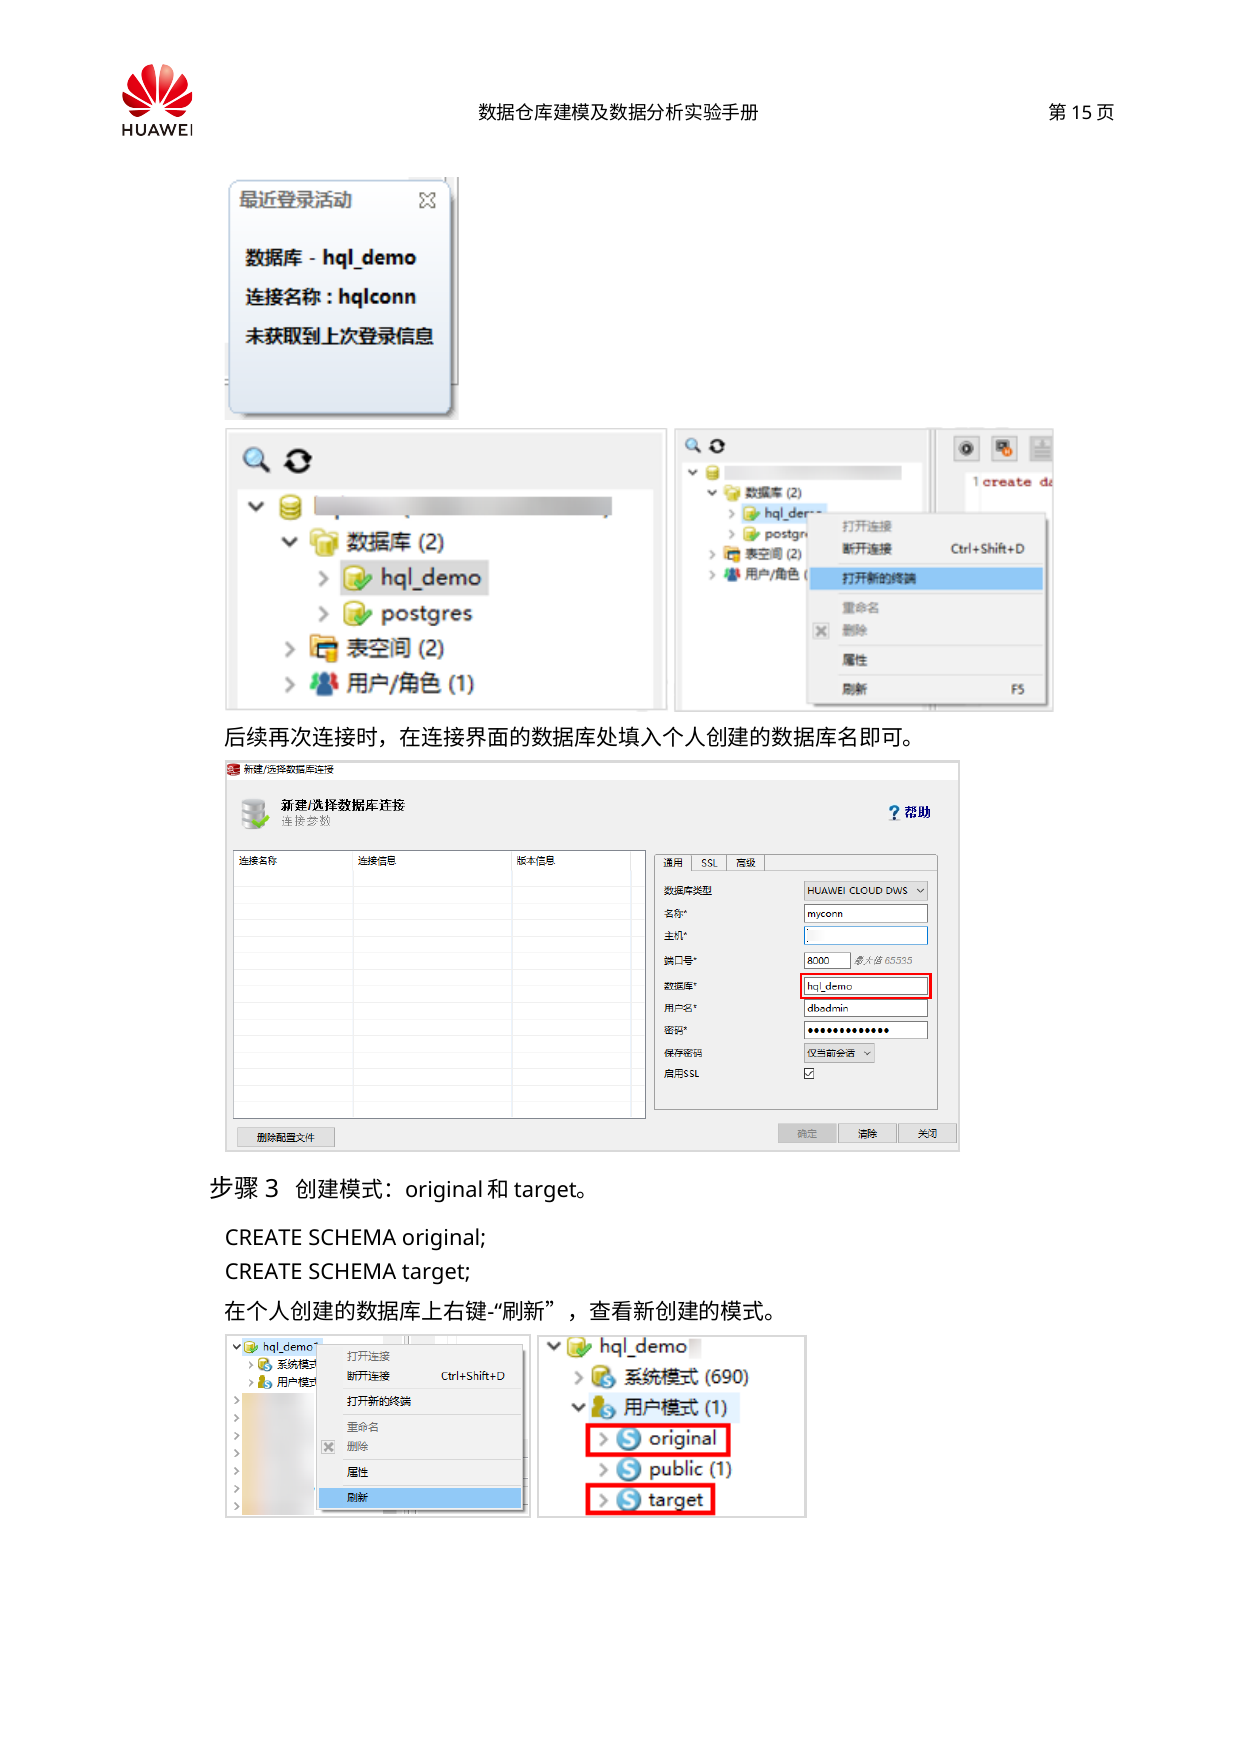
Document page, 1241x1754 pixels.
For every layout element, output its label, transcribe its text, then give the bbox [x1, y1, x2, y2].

text 在个人创建的数据库上右键-“刷新”，查看新创建的模式。 [224, 1294, 1122, 1326]
picture [122, 64, 193, 136]
text 创建模式：original和target。 [279, 1169, 1122, 1205]
picture [224, 177, 459, 420]
picture [227, 1336, 529, 1516]
picture [539, 1337, 804, 1516]
picture [224, 428, 669, 712]
text 后续再次连接时，在连接界面的数据库处填入个人创建的数据库名即可。 [224, 720, 1122, 752]
picture [673, 427, 1054, 712]
picture [227, 763, 958, 1150]
text CREATE SCHEMA target; [224, 1256, 1122, 1285]
text CREATE SCHEMA original; [224, 1222, 1122, 1251]
